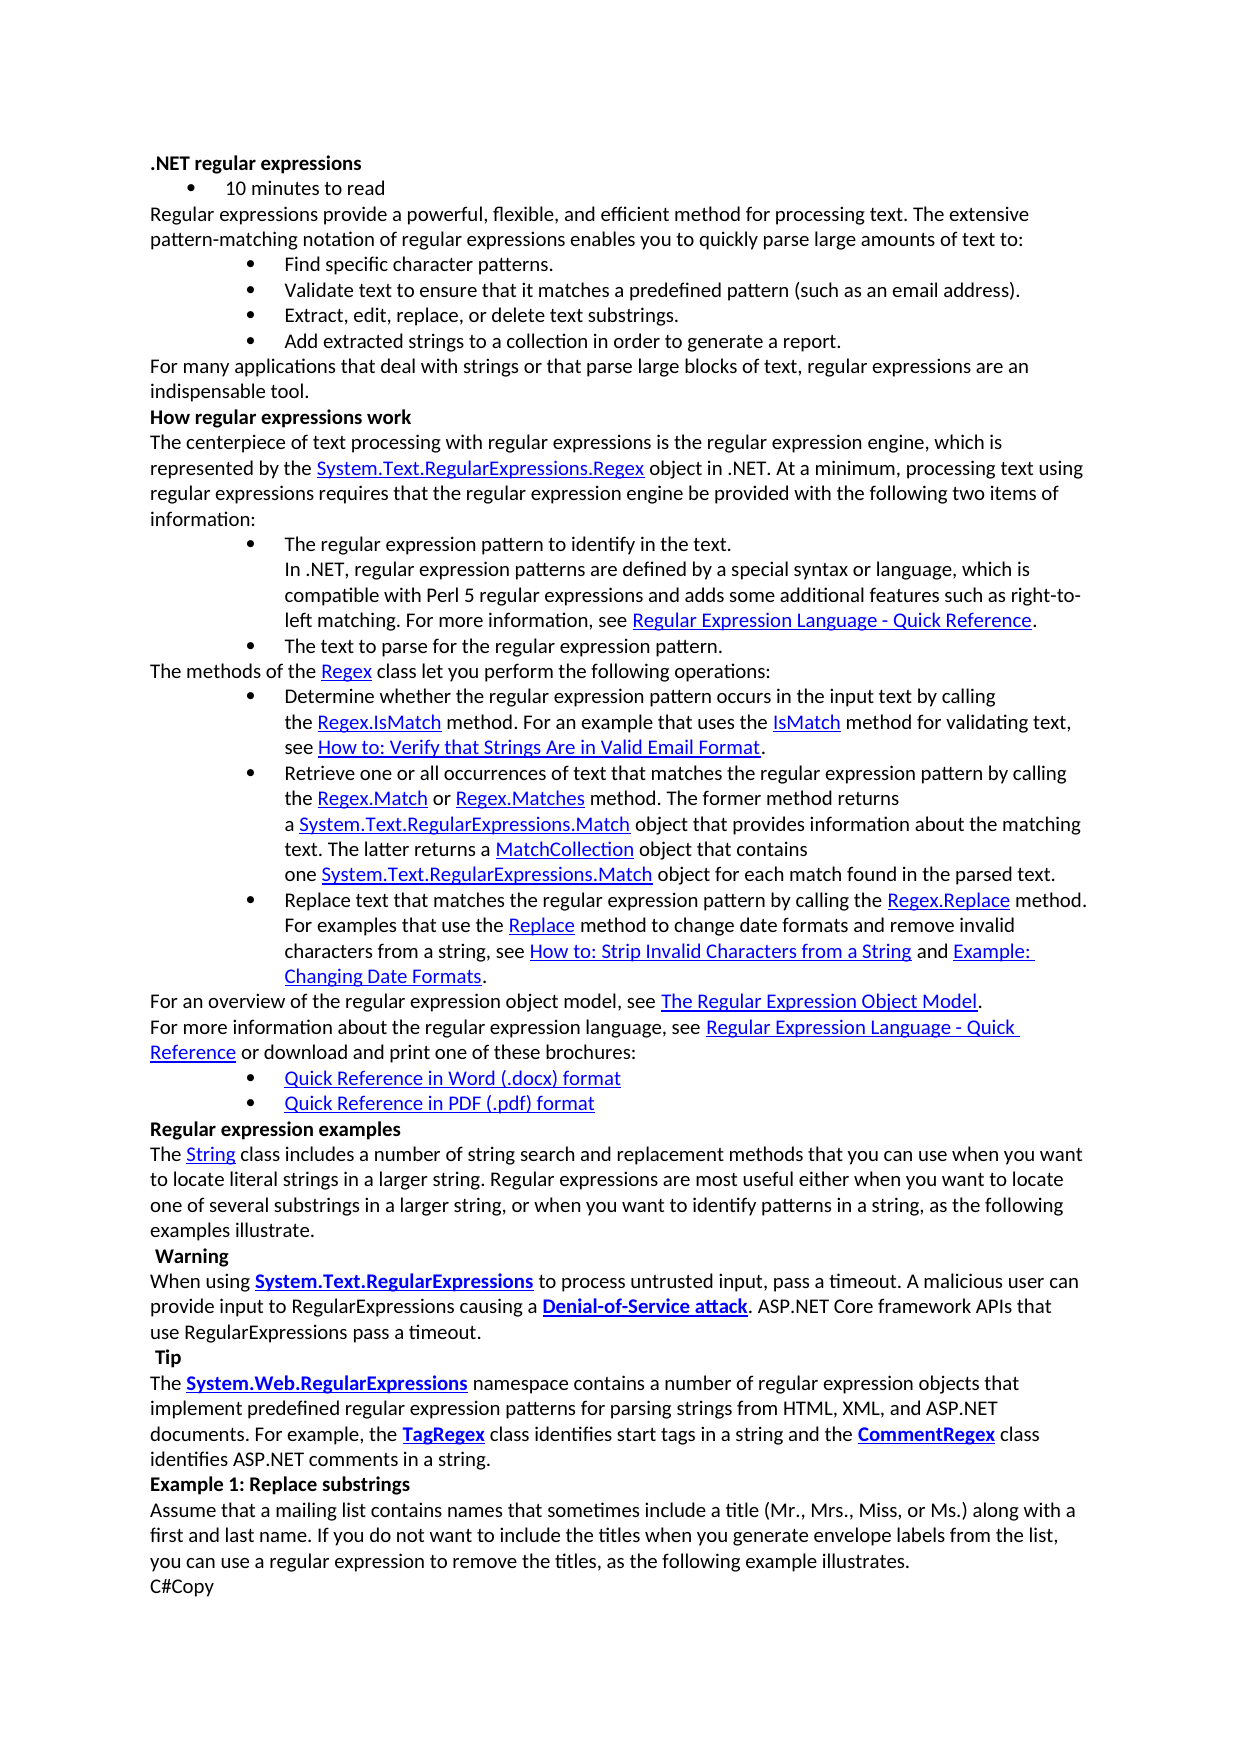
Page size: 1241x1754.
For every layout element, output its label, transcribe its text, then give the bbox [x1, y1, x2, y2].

list Quick Reference in Word (.docx) format [247, 1065, 1090, 1090]
list The text to parse for the regular expression pattern. [247, 633, 1090, 658]
list Replace text that matches the regular expression pattern by calling the Regex.Replace method. For examples that use the Replace method to change date formats and remove invalid characters from a string, see How to: Strip Invalid Characters from a String and Example: Changing Date Formats. [247, 887, 1090, 989]
text How regular expressions work [150, 404, 1090, 429]
text C#Copy [150, 1573, 1090, 1599]
text The methods of the Regex class let you perform the following operations: [150, 658, 1090, 684]
list Retrieve one or all occurrences of text that matches the regular expression pattern by calling the Regex.Match or Regex.Matches method. The former method returns a System.Text.RegularExpressions.Match object that provides information about the matching text. The latter returns a MatchCollection object that contains one System.Text.RegularExpressions.Match object for each match found in the parsed text. [247, 760, 1090, 887]
text The centerpiece of text processing with regular expressions is the regular expression engine, which is represented by the System.Text.RegularExpressions.Regex object in .NET. At a minimum, processing text using regular expressions requires that the regular expression engine be provided with the following two items of information: [150, 429, 1090, 531]
list Extract, edit, replace, or delete text substrings. [247, 302, 1090, 328]
text Regular expressions provide a powerful, flexible, and efficient method for processing text. The extensive pattern-matching notation of regular expressions enables you to quickly parse large amounts of text to: [150, 201, 1090, 252]
text Tip [150, 1344, 1090, 1370]
text The System.Web.RegularExpressions namespace contains a number of regular expression objects that implement predefined regular expression patterns for parsing strings from HTML, XML, and ASP.NET documents. For example, the TagRegex class identifies start tags in a string and the CommentRegex class identifies ASP.NET comments in a string. [150, 1370, 1090, 1472]
text Example 1: Replace substrings [150, 1472, 1090, 1497]
list 10 minutes to read [187, 175, 1090, 201]
text Warning [150, 1243, 1090, 1268]
text Assume that a mailing list contains names that sometimes include a title (Mr., Mrs., Miss, or Ms.) along with a first and last name. If you do not want to include the titles when you generate envelope labels from the list, you can use a regular expression to remove the titles, as the following example illustrates. [150, 1497, 1090, 1573]
text For more information about the regular expression language, see Regular Expression Language - Quick Reference or download and print one of these brochures: [150, 1014, 1090, 1065]
text For many applications that deal with strings or that parse large blocks of text, regular expressions are an indispensable tool. [150, 353, 1090, 404]
text Regular expression examples [150, 1116, 1090, 1141]
text The String class includes a number of string search and replacement methods that you can use when you want to locate literal strings in a larger string. Regular expressions are most useful either when you want to locate one of several substrings in a larger string, or when you want to identify patterns in a string, as the following examples illustrate. [150, 1141, 1090, 1243]
text .NET regular expressions [150, 150, 1090, 175]
list The regular expression pattern to identify in the text. [247, 531, 1090, 557]
text For an overview of the regular expression object model, see The Regular Expression Object Model. [150, 989, 1090, 1014]
list Add extracted strings to a collection in order to generate a report. [247, 328, 1090, 353]
text In .NET, regular expression patterns are defined by a special syntax or language, which is compatible with Perl 5 regular expressions and adds some additional features such as right-to-left matching. For more information, see Regular Expression Language - Quick Reference. [284, 557, 1090, 633]
list Find specific character patterns. [247, 252, 1090, 277]
list Validate text to ensure that it matches a predefined pattern (such as an email address). [247, 277, 1090, 302]
text When using System.Text.RegularExpressions to process untrusted input, pass a timeout. A malicious user can provide input to RegularExpressions causing a Denial-of-Service attack. ASP.NET Core framework APIs that use RegularExpressions pass a timeout. [150, 1268, 1090, 1344]
list Determine whether the regular expression pattern occurs in the input text by calling the Regex.IsMatch method. For an example that uses the IsMatch method for validating text, see How to: Verify that Strings Are in Valid Email Format. [247, 684, 1090, 760]
list Quick Reference in PDF (.pdf) format [247, 1090, 1090, 1116]
